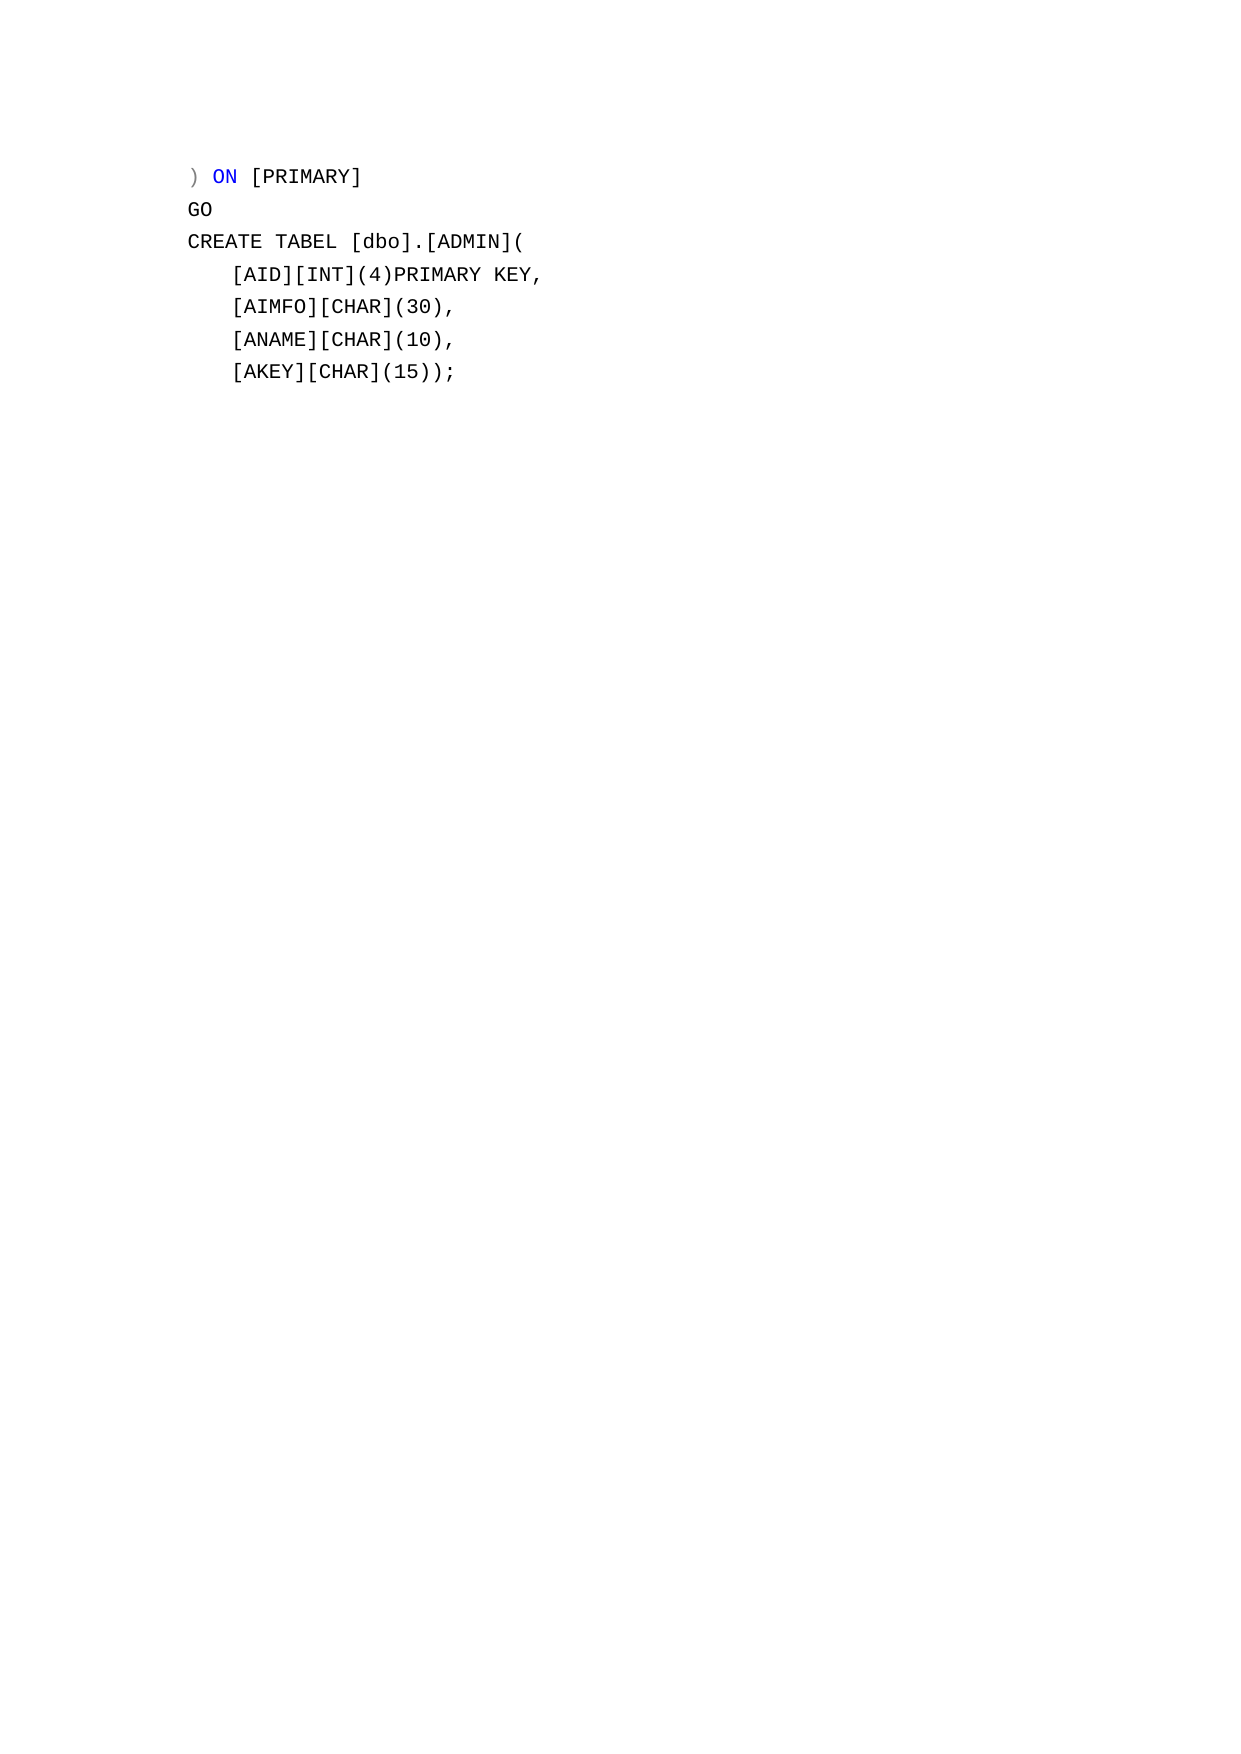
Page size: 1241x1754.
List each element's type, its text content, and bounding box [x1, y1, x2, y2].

text ) ON [PRIMARY] [187, 162, 1053, 194]
text [AID][INT](4)PRIMARY KEY, [187, 259, 1053, 292]
text [ANAME][CHAR](10), [187, 324, 1053, 357]
text CREATE TABEL [dbo].[ADMIN]( [187, 227, 1053, 259]
text GO [187, 194, 1053, 227]
text [AIMFO][CHAR](30), [187, 292, 1053, 324]
text [AKEY][CHAR](15)); [187, 357, 1053, 389]
